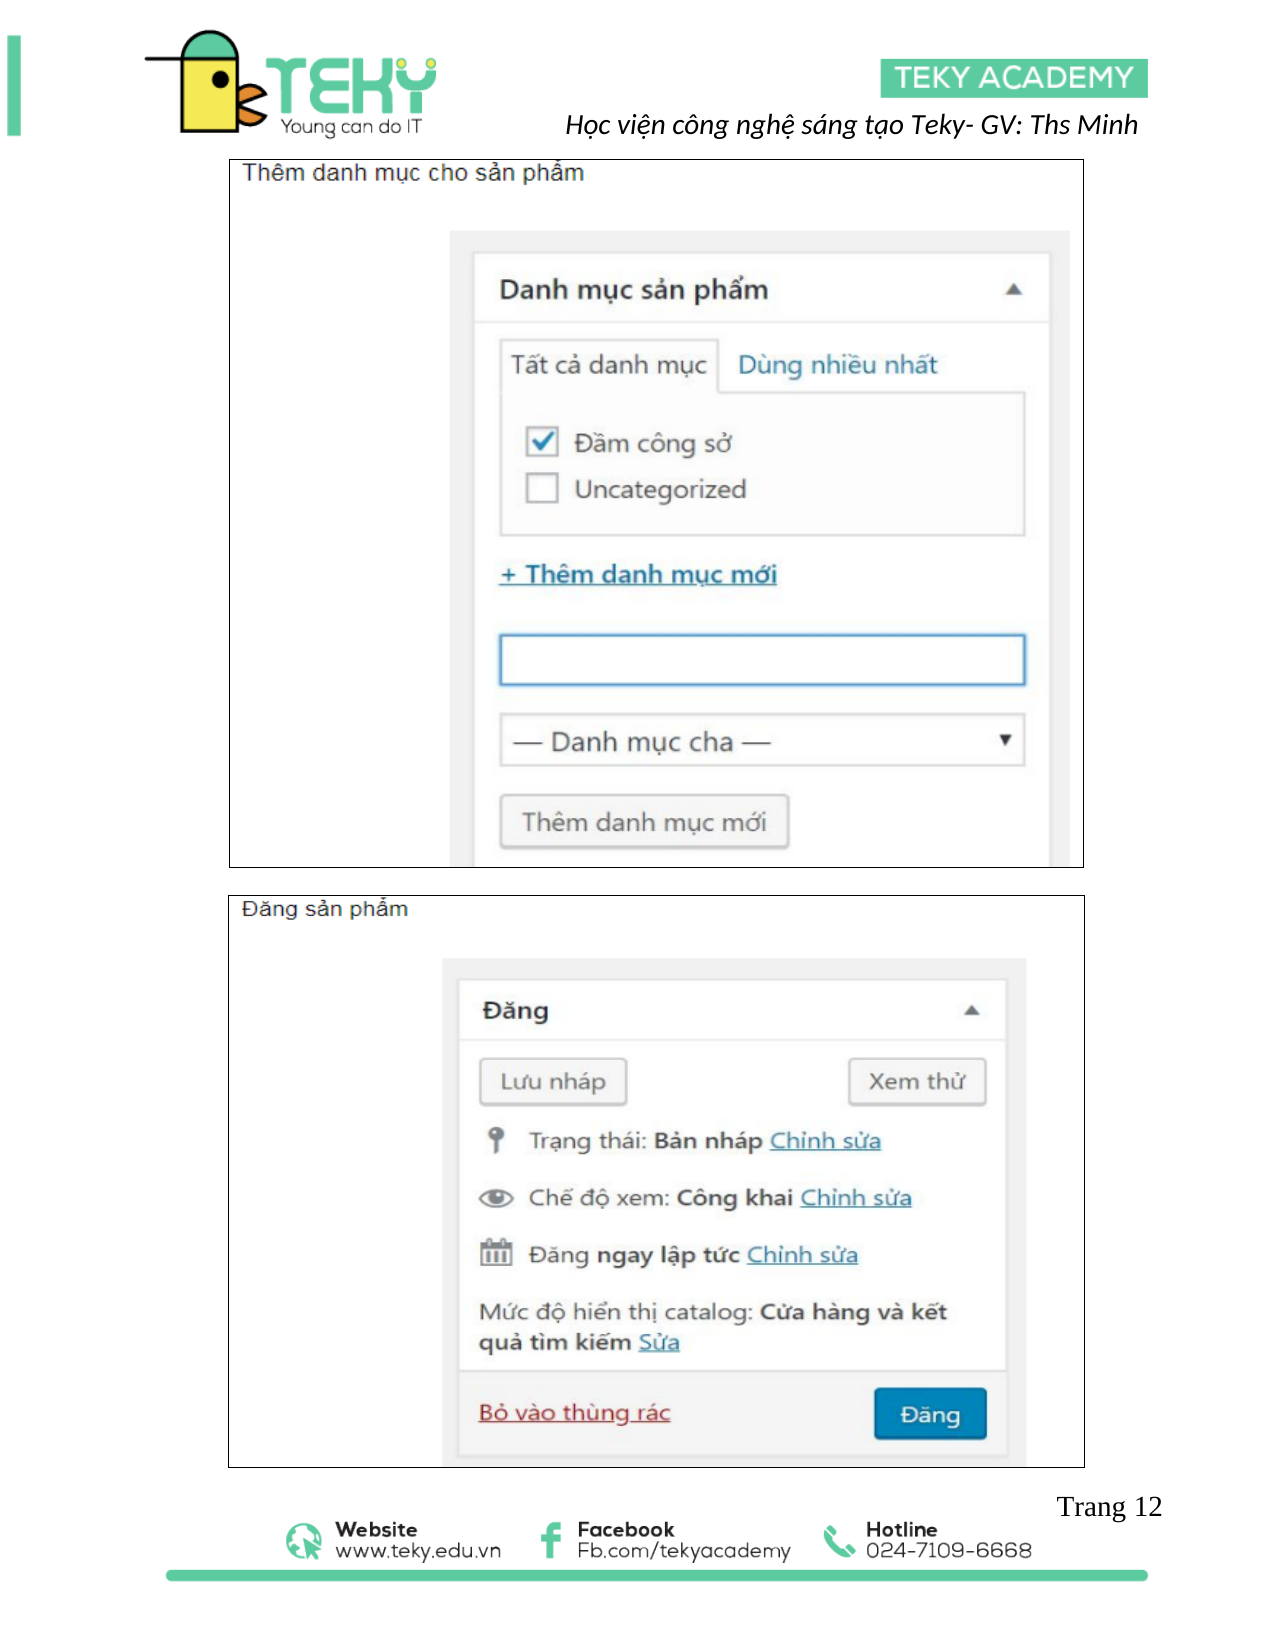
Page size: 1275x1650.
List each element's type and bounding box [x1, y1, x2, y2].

picture [7, 15, 1275, 157]
picture [229, 896, 1084, 1467]
picture [230, 160, 1083, 867]
picture [0, 1492, 1273, 1609]
